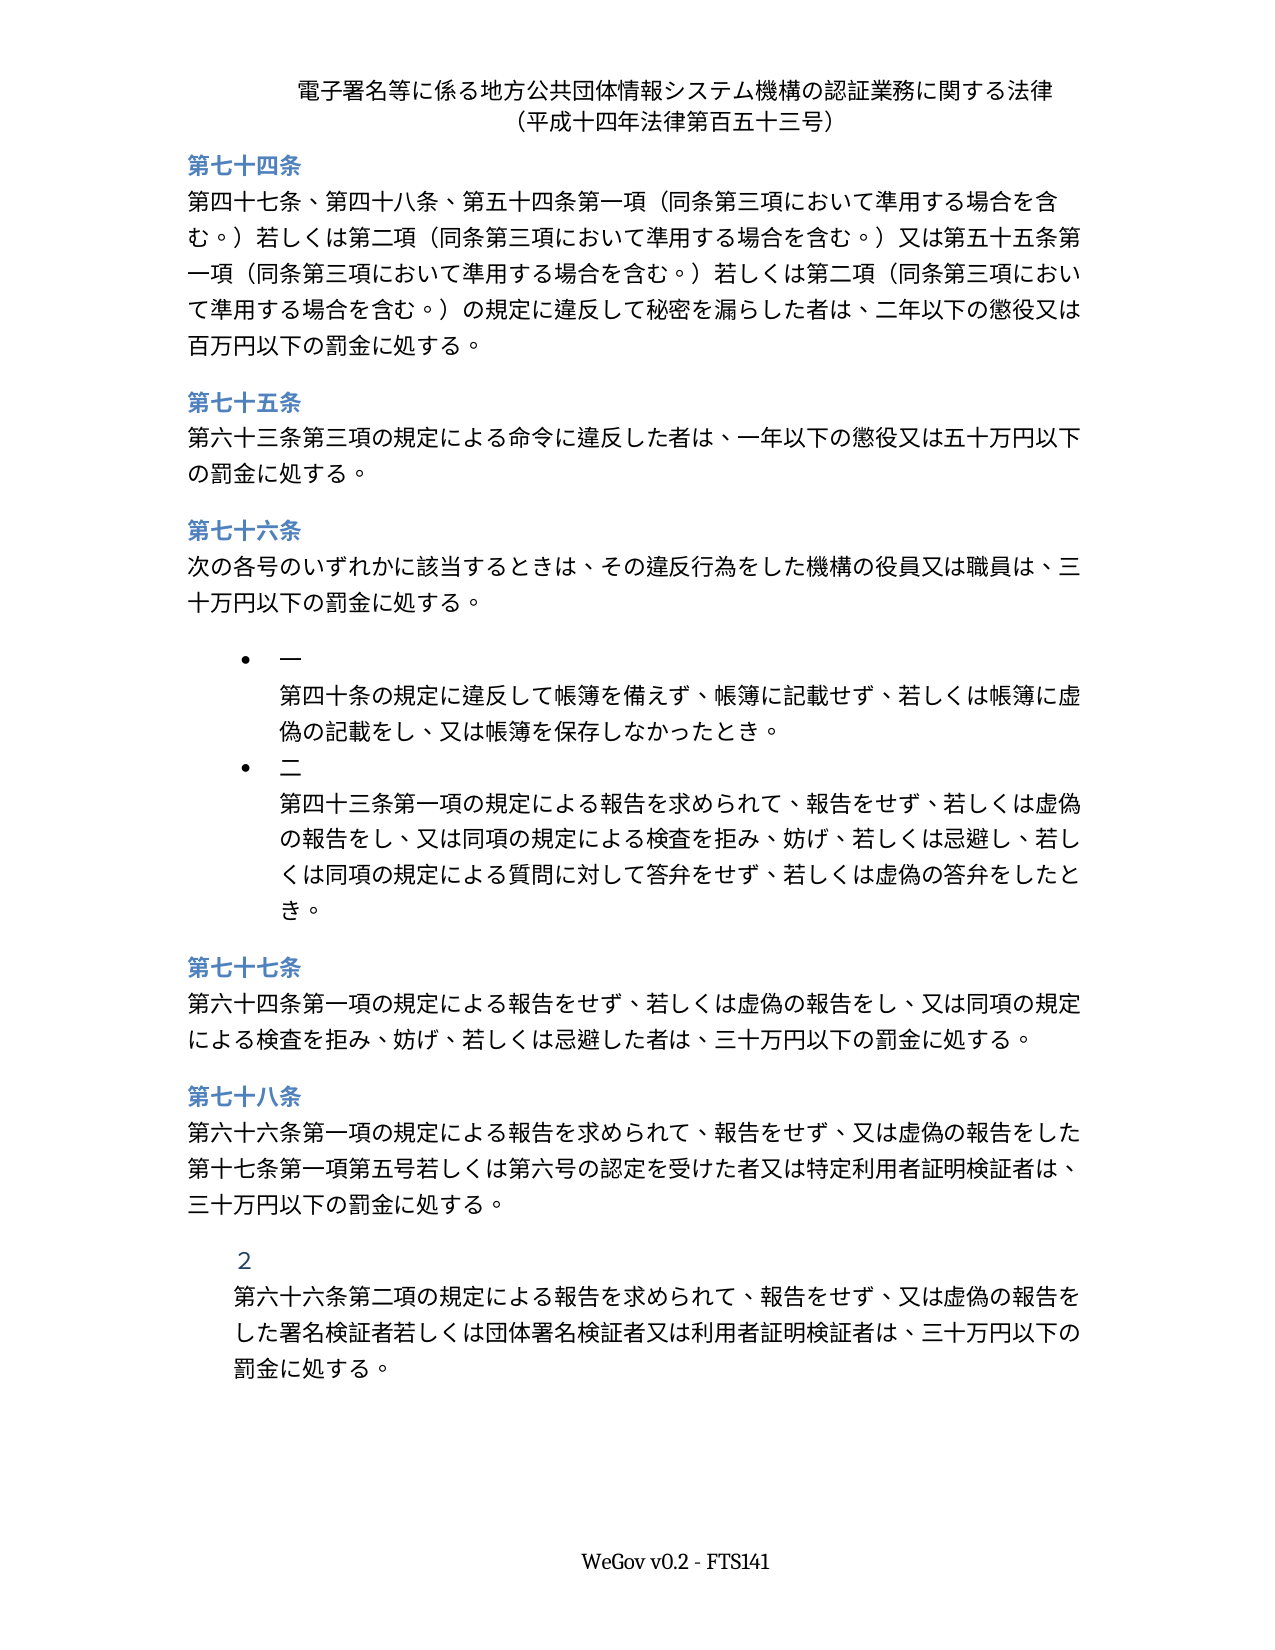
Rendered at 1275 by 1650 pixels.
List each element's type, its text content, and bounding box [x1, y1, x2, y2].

text 次の各号のいずれかに該当するときは、その違反行為をした機構の役員又は職員は、三十万円以下の罰金に処する。 [187, 551, 1087, 618]
text 第六十六条第一項の規定による報告を求められて、報告をせず、又は虚偽の報告をした第十七条第一項第五号若しくは第六号の認定を受けた者又は特定利用者証明検証者は、三十万円以下の罰金に処する。 [187, 1117, 1087, 1220]
text 第六十六条第二項の規定による報告を求められて、報告をせず、又は虚偽の報告をした署名検証者若しくは団体署名検証者又は利用者証明検証者は、三十万円以下の罰金に処する。 [233, 1281, 1087, 1384]
subtitle ２ [233, 1245, 1087, 1277]
text 第六十四条第一項の規定による報告をせず、若しくは虚偽の報告をし、又は同項の規定による検査を拒み、妨げ、若しくは忌避した者は、三十万円以下の罰金に処する。 [187, 988, 1087, 1055]
list 二 第四十三条第一項の規定による報告を求められて、報告をせず、若しくは虚偽の報告をし、又は同項の規定による検査を拒み、妨げ、若しくは忌避し、若しくは同項の規定による質問に対して答弁をせず、若しくは虚偽の答弁をしたとき。 [242, 752, 1087, 927]
text 第六十三条第三項の規定による命令に違反した者は、一年以下の懲役又は五十万円以下の罰金に処する。 [187, 422, 1087, 489]
subtitle 第七十八条 [187, 1081, 1087, 1112]
subtitle 第七十五条 [187, 386, 1087, 418]
text 第四十七条、第四十八条、第五十四条第一項（同条第三項において準用する場合を含む。）若しくは第二項（同条第三項において準用する場合を含む。）又は第五十五条第一項（同条第三項において準用する場合を含む。）若しくは第二項（同条第三項において準用する場合を含む。）の規定に違反して秘密を漏らした者は、二年以下の懲役又は百万円以下の罰金に処する。 [187, 186, 1087, 361]
list 一 第四十条の規定に違反して帳簿を備えず、帳簿に記載せず、若しくは帳簿に虚偽の記載をし、又は帳簿を保存しなかったとき。 [242, 644, 1087, 747]
subtitle 第七十七条 [187, 952, 1087, 983]
subtitle 第七十四条 [187, 150, 1087, 181]
subtitle 第七十六条 [187, 515, 1087, 546]
